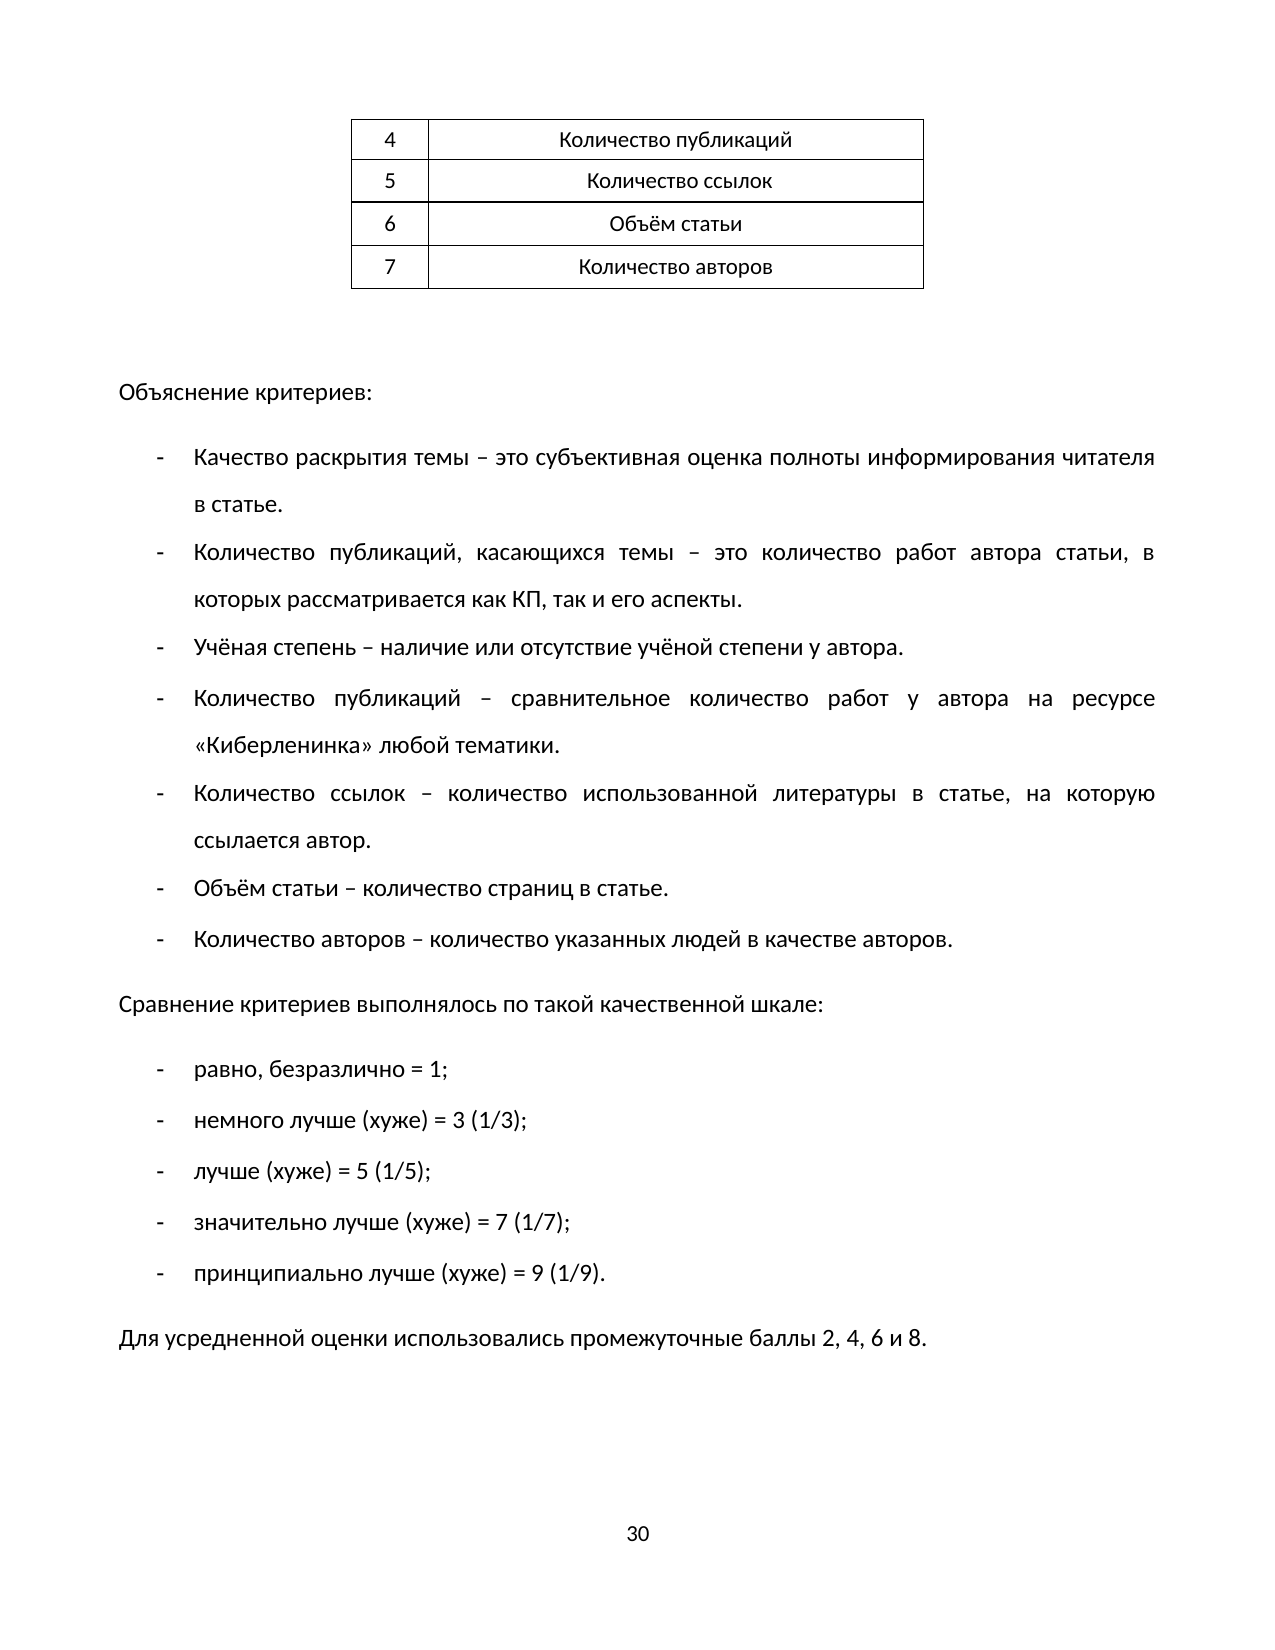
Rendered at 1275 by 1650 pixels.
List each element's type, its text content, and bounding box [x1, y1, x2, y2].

table_cell Объём статьи [429, 203, 923, 244]
list Количество публикаций – сравнительное количество работ у автора на ресурсе «Киберленинка» любой тематики. [156, 679, 1156, 759]
list немного лучше (хуже) = 3 (1/3); [156, 1102, 1156, 1136]
text Сравнение критериев выполнялось по такой качественной шкале: [118, 988, 1156, 1019]
list Учёная степень – наличие или отсутствие учёной степени у автора. [156, 628, 1156, 662]
list Объём статьи – количество страниц в статье. [156, 869, 1156, 903]
text Объяснение критериев: [118, 376, 1156, 407]
table_cell Количество авторов [429, 246, 923, 287]
table_cell 5 [352, 160, 428, 201]
list равно, безразлично = 1; [156, 1051, 1156, 1085]
list Количество ссылок – количество использованной литературы в статье, на которую ссылается автор. [156, 774, 1156, 854]
table_cell Количество ссылок [429, 160, 923, 201]
list принципиально лучше (хуже) = 9 (1/9). [156, 1255, 1156, 1289]
list Качество раскрытия темы – это субъективная оценка полноты информирования читателя в статье. [156, 438, 1156, 518]
list значительно лучше (хуже) = 7 (1/7); [156, 1204, 1156, 1238]
list Количество авторов – количество указанных людей в качестве авторов. [156, 921, 1156, 954]
table_cell Количество публикаций [429, 120, 923, 158]
table_cell 4 [352, 120, 428, 158]
table_cell 7 [352, 246, 428, 287]
table_cell 6 [352, 203, 428, 244]
text Для усредненной оценки использовались промежуточные баллы 2, 4, 6 и 8. [118, 1322, 1156, 1353]
list лучше (хуже) = 5 (1/5); [156, 1153, 1156, 1187]
list Количество публикаций, касающихся темы – это количество работ автора статьи, в которых рассматривается как КП, так и его аспекты. [156, 533, 1156, 613]
